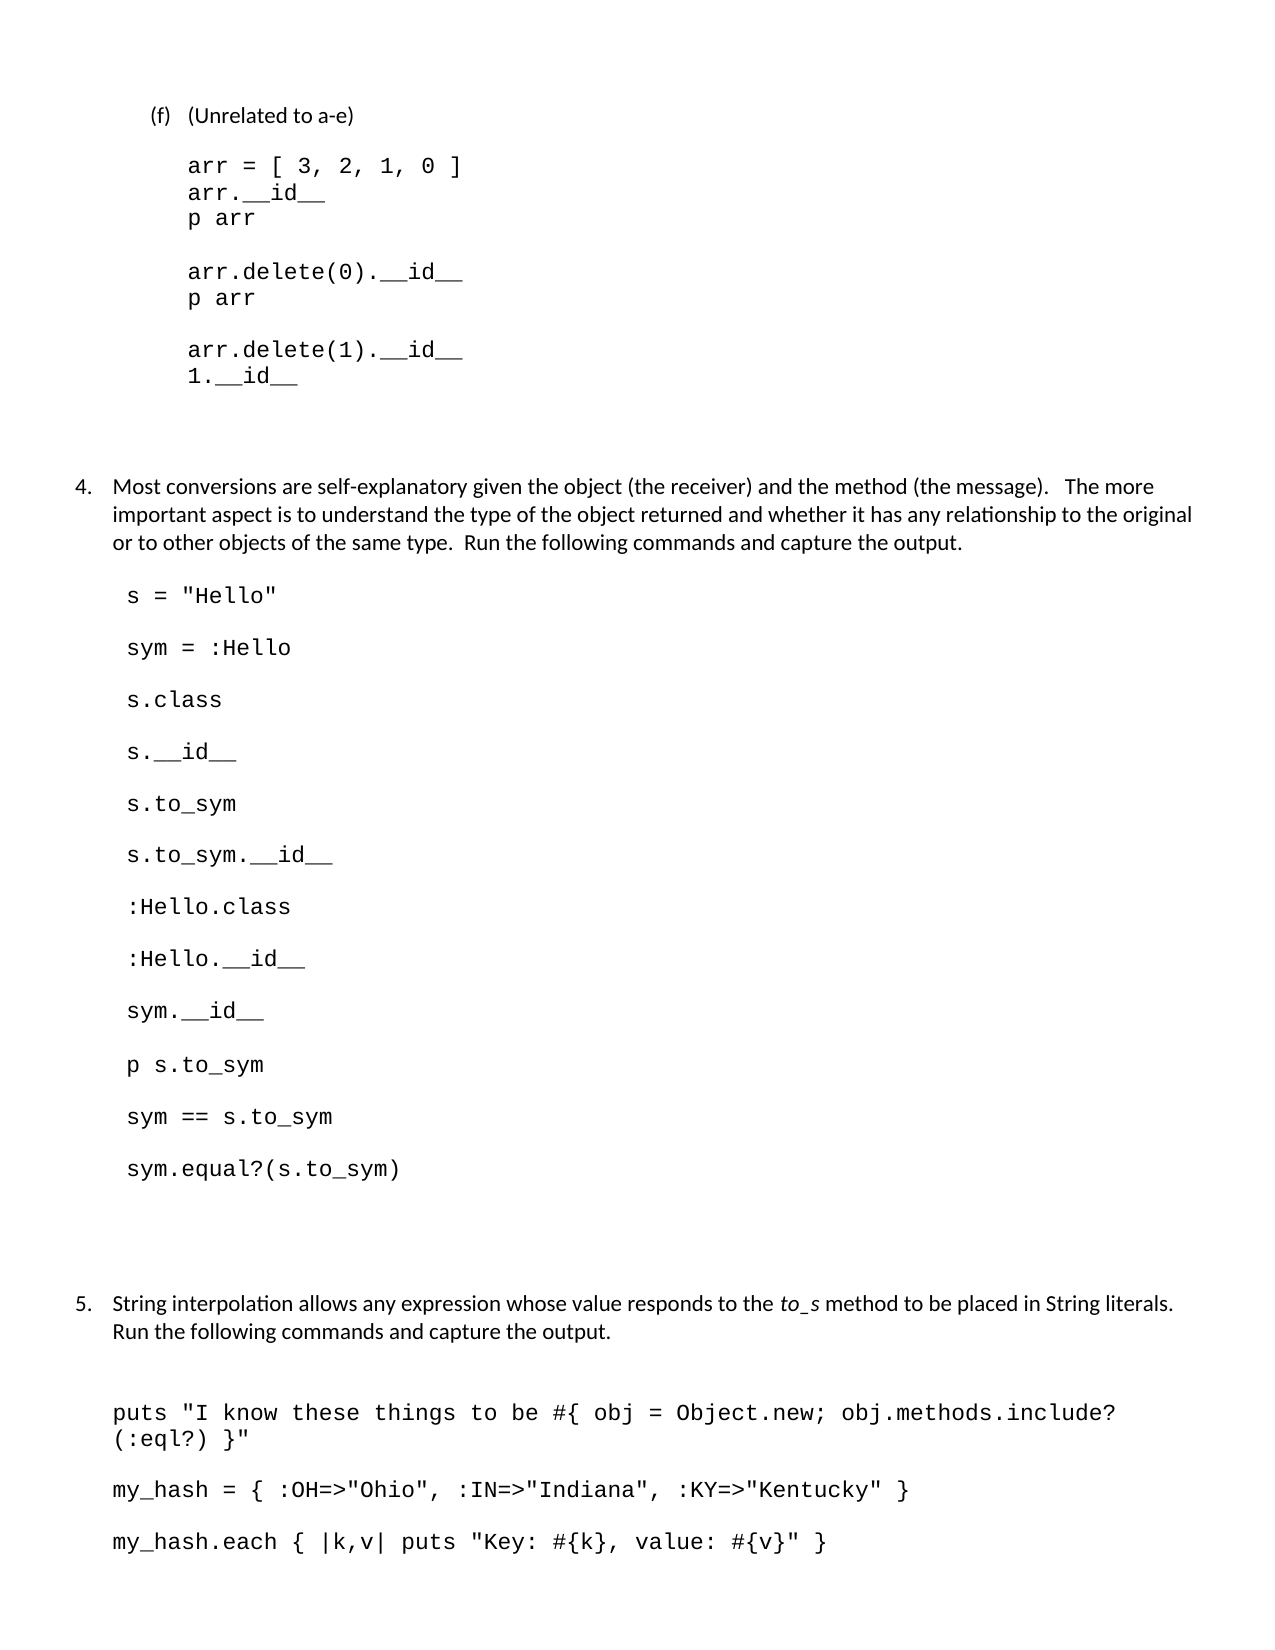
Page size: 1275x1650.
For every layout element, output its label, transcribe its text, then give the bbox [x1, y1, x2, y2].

text s.to_sym [112, 792, 1200, 818]
list p arr [187, 207, 1200, 233]
list 1.__id__ [187, 364, 1200, 390]
text sym = :Hello [112, 636, 1200, 662]
text sym.equal?(s.to_sym) [112, 1157, 1200, 1183]
text :Hello.class [112, 896, 1200, 922]
text s.to_sym.__id__ [112, 844, 1200, 870]
list arr = [ 3, 2, 1, 0 ] [187, 155, 1200, 181]
text :Hello.__id__ [112, 948, 1200, 973]
text my_hash = { :OH=>"Ohio", :IN=>"Indiana", :KY=>"Kentucky" } [112, 1479, 1200, 1505]
list p arr [187, 287, 1200, 313]
list String interpolation allows any expression whose value responds to the to_s method to be placed in String literals. Run the following commands and capture the output. [75, 1289, 1200, 1345]
text sym == s.to_sym [112, 1105, 1200, 1131]
text puts "I know these things to be #{ obj = Object.new; obj.methods.include?(:eql?) }" [112, 1401, 1200, 1453]
list arr.__id__ [187, 181, 1200, 207]
text sym.__id__ [112, 999, 1200, 1025]
list (Unrelated to a-e) [150, 101, 1200, 129]
text my_hash.each { |k,v| puts "Key: #{k}, value: #{v}" } [112, 1531, 1200, 1557]
text s.__id__ [112, 740, 1200, 766]
list Most conversions are self-explanatory given the object (the receiver) and the method (the message). The more important aspect is to understand the type of the object returned and whether it has any relationship to the original or to other objects of the same type. Run the following commands and capture the output. [75, 472, 1200, 556]
list arr.delete(0).__id__ [187, 261, 1200, 287]
text s = "Hello" [112, 584, 1200, 610]
text p s.to_sym [112, 1053, 1200, 1079]
list arr.delete(1).__id__ [187, 338, 1200, 364]
text s.class [112, 688, 1200, 714]
